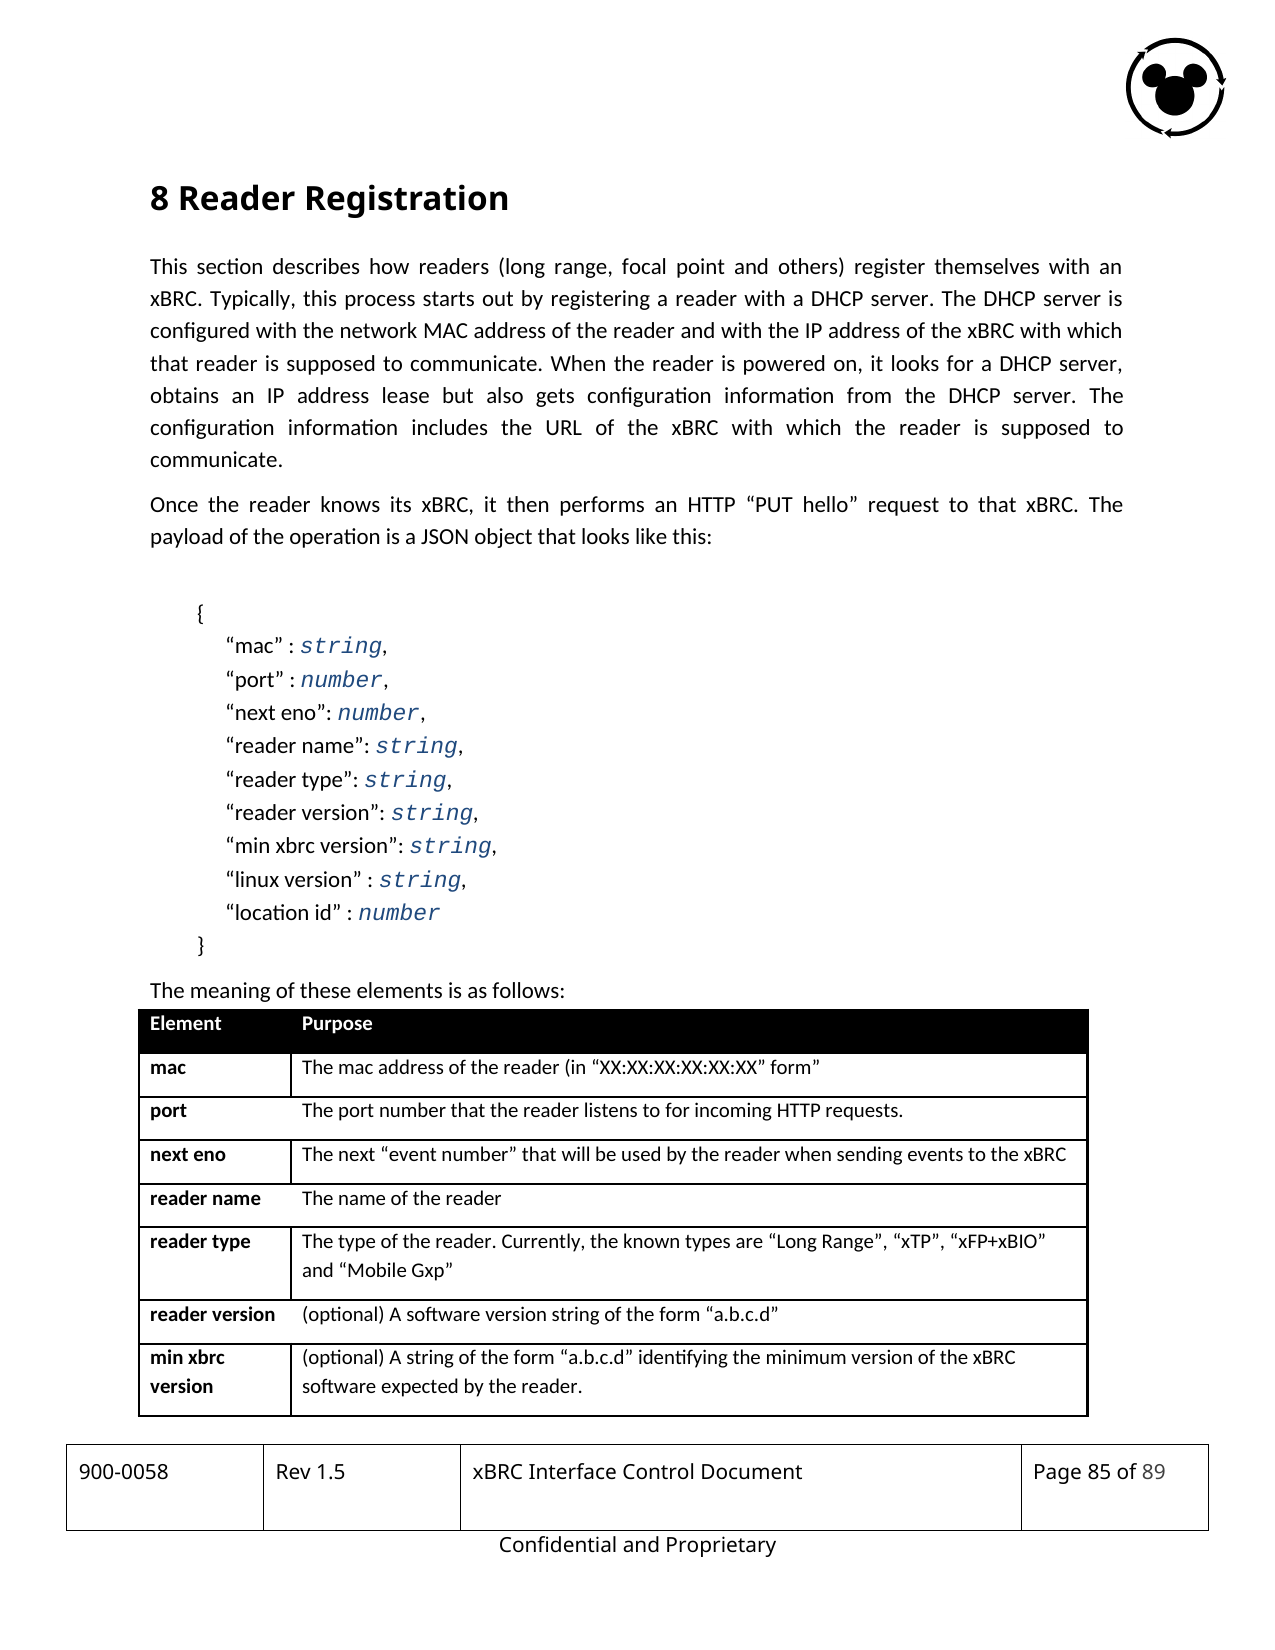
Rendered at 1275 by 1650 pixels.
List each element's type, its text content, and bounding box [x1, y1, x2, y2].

text The meaning of these elements is as follows: [150, 976, 1125, 1004]
table_cell reader name [140, 1185, 291, 1226]
table_cell mac [140, 1054, 290, 1096]
text This section describes how readers (long range, focal point and others) register themselves with an xBRC. Typically, this process starts out by registering a reader with a DHCP server. The DHCP server is configured with the network MAC address of the reader and with the IP address of the xBRC with which that reader is supposed to communicate. When the reader is powered on, it looks for a DHCP server, obtains an IP address lease but also gets configuration information from the DHCP server. The configuration information includes the URL of the xBRC with which the reader is supposed to communicate. [150, 252, 1125, 473]
table_cell reader type [140, 1228, 290, 1299]
table_cell The mac address of the reader (in “XX:XX:XX:XX:XX:XX” form” [292, 1054, 1086, 1096]
table_cell next eno [140, 1141, 290, 1183]
picture [1125, 37, 1227, 139]
text { “mac” : string, “port” : number, “next eno”: number, “reader name”: string, “reader type”: string, “reader version”: string, “min xbrc version”: string, “linux version” : string, “location id” : number } [197, 599, 1125, 960]
table_header Purpose [291, 1011, 1086, 1052]
table_header Element [140, 1011, 291, 1052]
table_cell The next “event number” that will be used by the reader when sending events to the xBRC [292, 1141, 1086, 1183]
subtitle Reader Registration [150, 175, 1125, 220]
table_cell (optional) A software version string of the form “a.b.c.d” [291, 1301, 1086, 1342]
table_cell The type of the reader. Currently, the known types are “Long Range”, “xTP”, “xFP+xBIO” and “Mobile Gxp” [292, 1228, 1086, 1299]
table_cell (optional) A string of the form “a.b.c.d” identifying the minimum version of the xBRC software expected by the reader. [292, 1345, 1086, 1415]
table_cell reader version [140, 1301, 291, 1342]
table_cell The port number that the reader listens to for incoming HTTP requests. [291, 1098, 1086, 1139]
text Once the reader knows its xBRC, it then performs an HTTP “PUT hello” request to that xBRC. The payload of the operation is a JSON object that looks like this: [150, 490, 1125, 550]
table_cell port [140, 1098, 291, 1139]
table_cell The name of the reader [291, 1185, 1086, 1226]
table_cell min xbrc version [140, 1345, 290, 1415]
